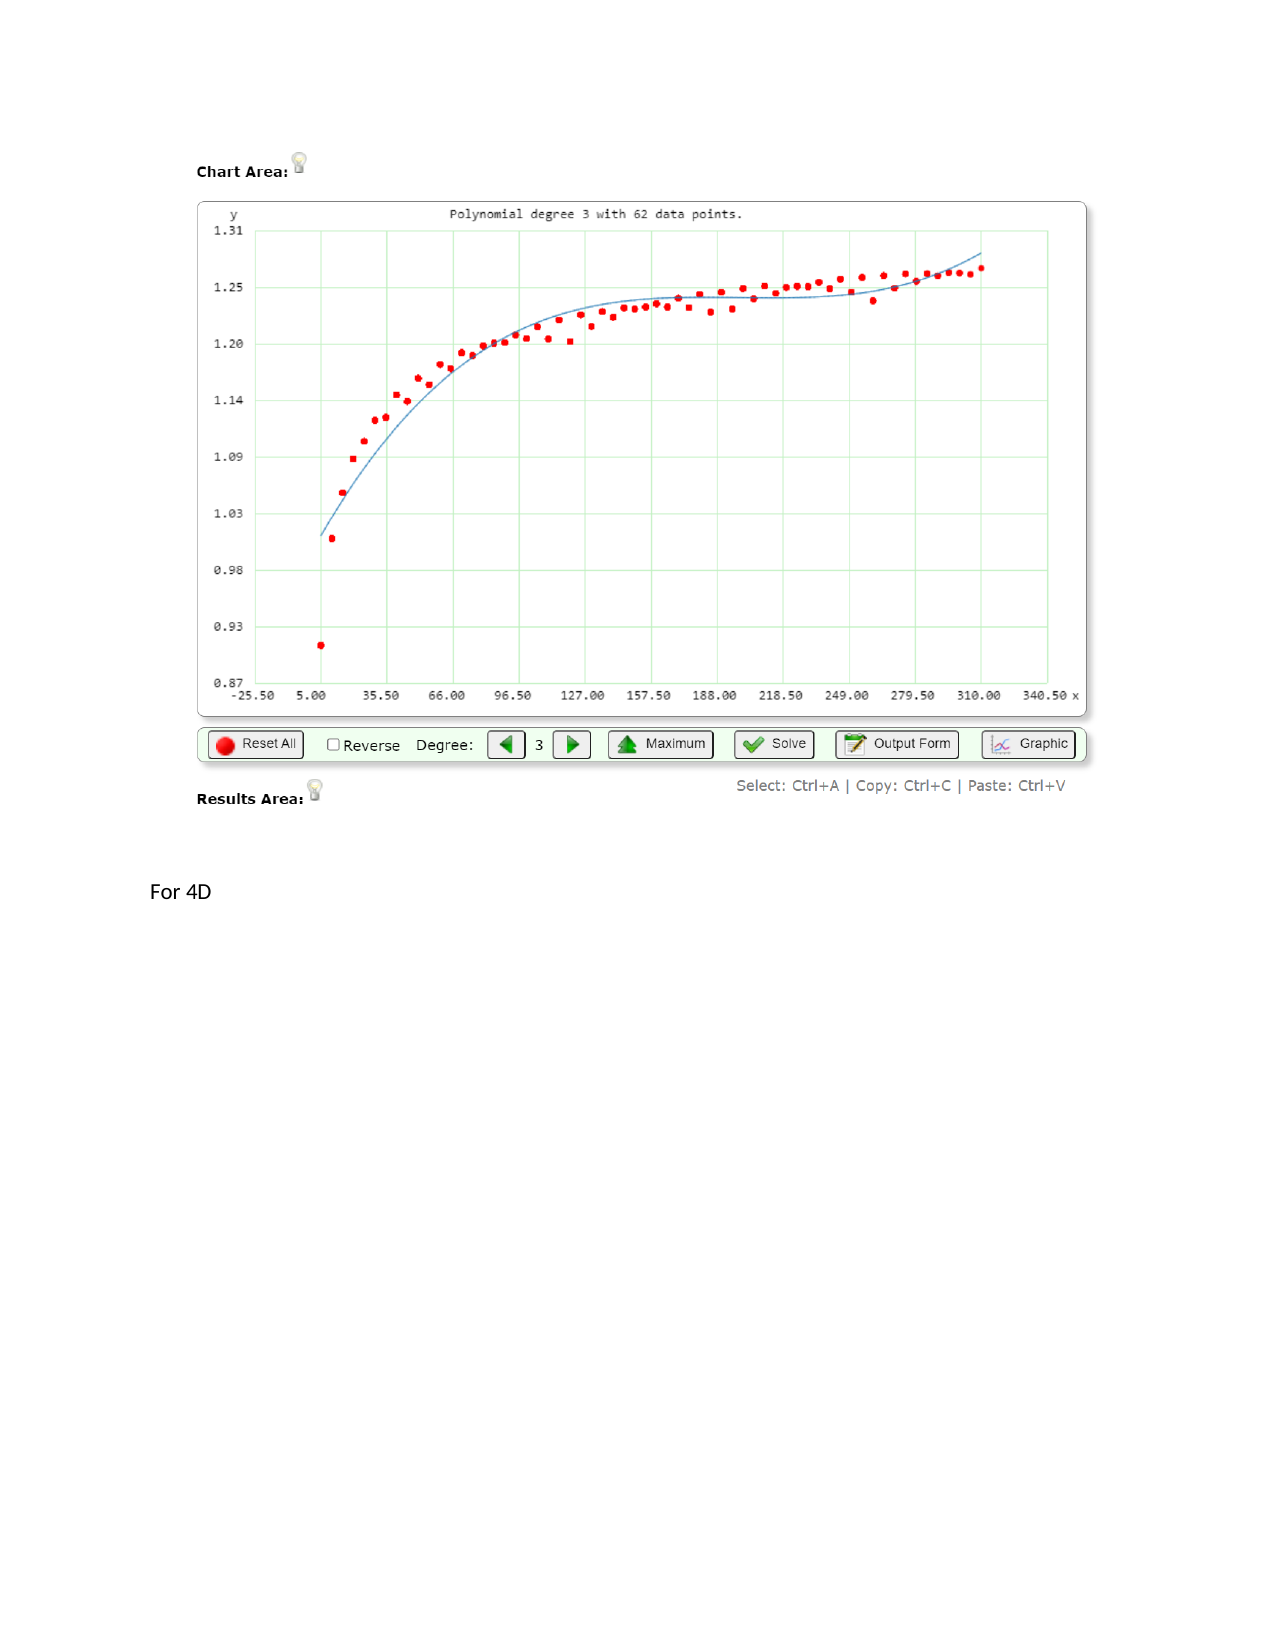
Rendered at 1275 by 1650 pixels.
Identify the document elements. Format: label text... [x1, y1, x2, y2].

picture [150, 150, 1125, 812]
text For 4D [150, 877, 1125, 905]
